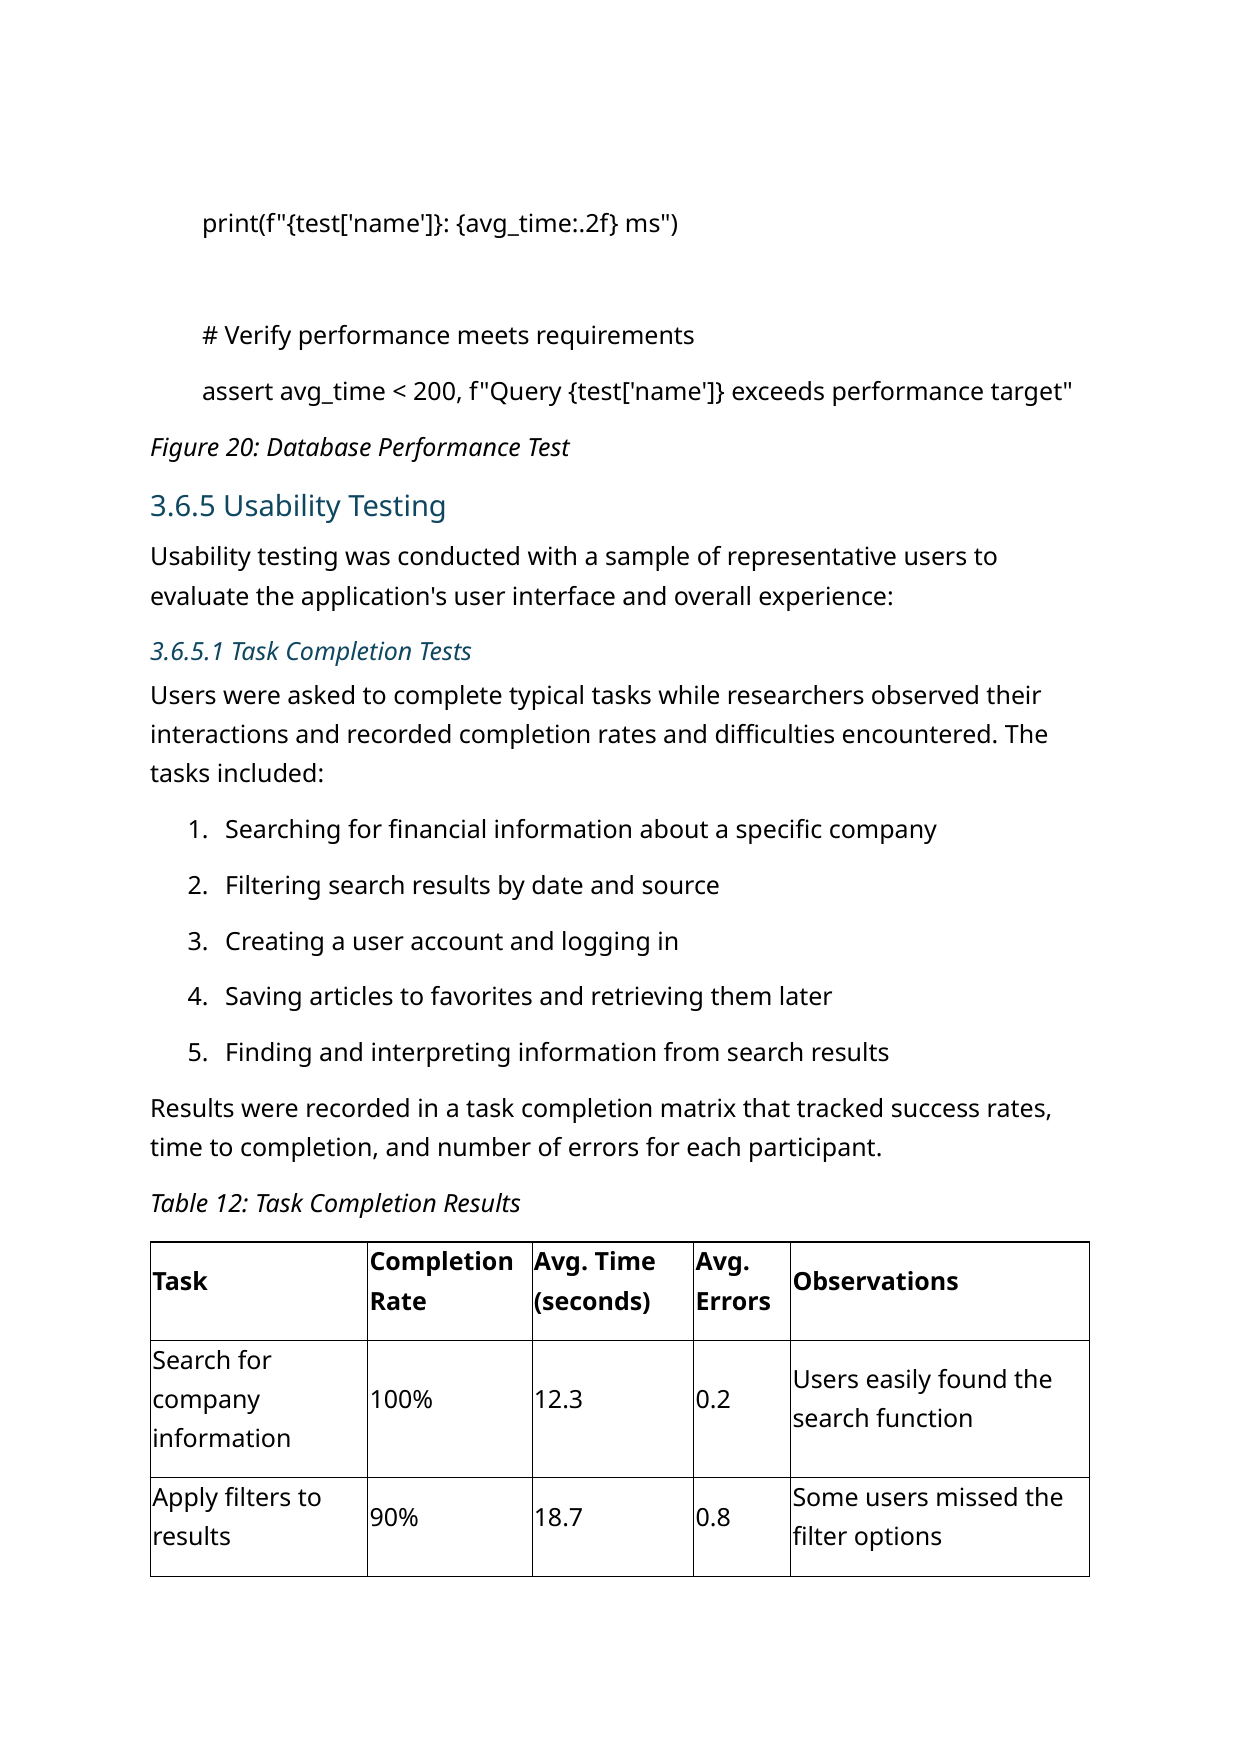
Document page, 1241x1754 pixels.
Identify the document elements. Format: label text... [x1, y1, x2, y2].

text # Verify performance meets requirements [150, 317, 1090, 352]
table_cell Apply filters to results [151, 1478, 367, 1576]
table_cell Search for company information [151, 1341, 367, 1477]
table_cell Some users missed the filter options [791, 1478, 1089, 1576]
subtitle 3.6.5.1 Task Completion Tests [150, 634, 1090, 668]
table_cell 0.2 [694, 1341, 790, 1477]
text Figure 20: Database Performance Test [150, 429, 1090, 463]
text print(f"{test['name']}: {avg_time:.2f} ms") [150, 206, 1090, 240]
list Searching for financial information about a specific company [187, 811, 1090, 846]
table_cell Users easily found the search function [791, 1341, 1089, 1477]
table_header Observations [791, 1243, 1089, 1340]
list Filtering search results by date and source [187, 867, 1090, 901]
table_cell 100% [368, 1341, 532, 1477]
text Usability testing was conducted with a sample of representative users to evaluate the application's user interface and overall experience: [150, 539, 1090, 612]
table_cell 18.7 [533, 1478, 693, 1576]
table_header Completion Rate [368, 1243, 532, 1340]
list Saving articles to favorites and retrieving them later [187, 979, 1090, 1013]
text assert avg_time < 200, f"Query {test['name']} exceeds performance target" [150, 373, 1090, 407]
text Users were asked to complete typical tasks while researchers observed their interactions and recorded completion rates and difficulties encountered. The tasks included: [150, 677, 1090, 790]
table_cell 90% [368, 1478, 532, 1576]
table_header Avg. Errors [694, 1243, 790, 1340]
list Finding and interpreting information from search results [187, 1035, 1090, 1069]
table_cell 0.8 [694, 1478, 790, 1576]
table_header Avg. Time (seconds) [533, 1243, 693, 1340]
subtitle 3.6.5 Usability Testing [150, 485, 1090, 525]
table_cell 12.3 [533, 1341, 693, 1477]
table_header Task [151, 1243, 367, 1340]
text Table 12: Task Completion Results [150, 1186, 1090, 1220]
text Results were recorded in a task completion matrix that tracked success rates, time to completion, and number of errors for each participant. [150, 1091, 1090, 1164]
list Creating a user account and logging in [187, 923, 1090, 957]
